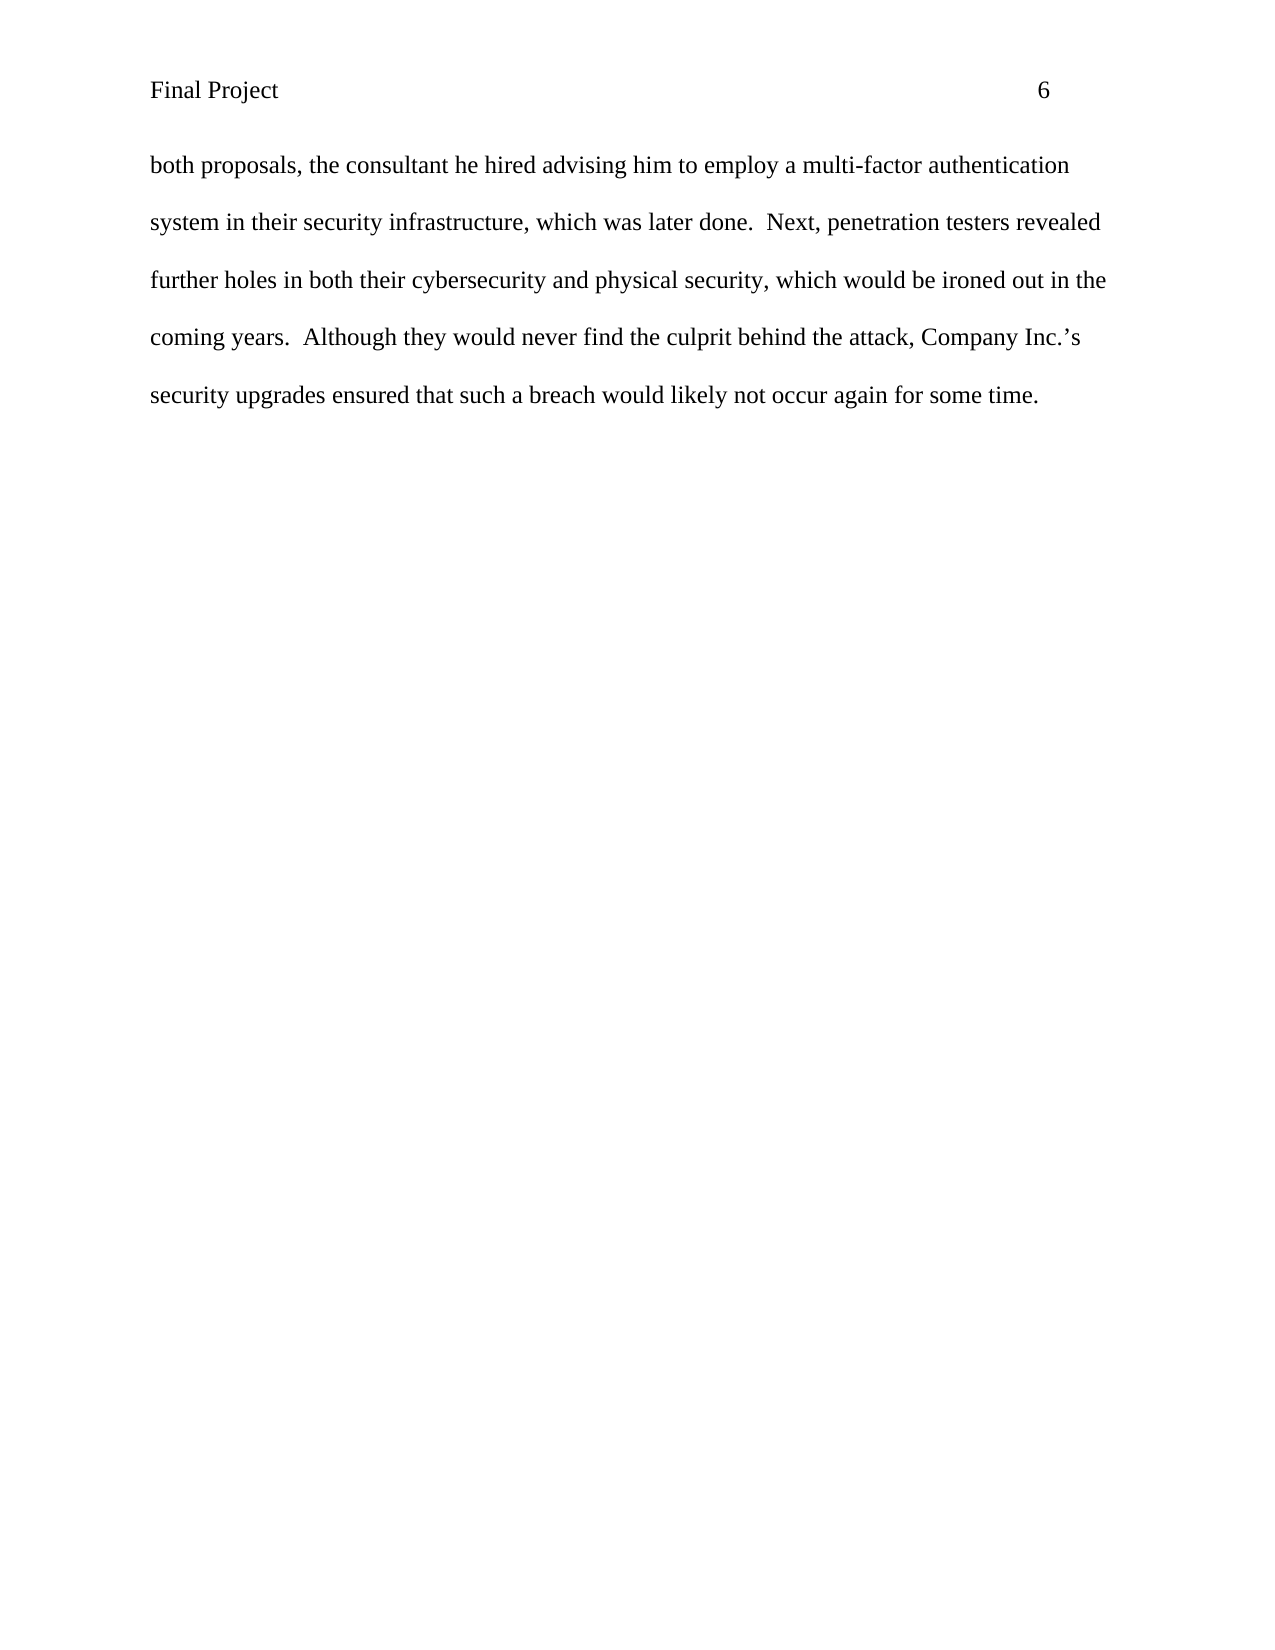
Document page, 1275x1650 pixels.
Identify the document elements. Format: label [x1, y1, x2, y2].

text [150, 150, 1125, 409]
